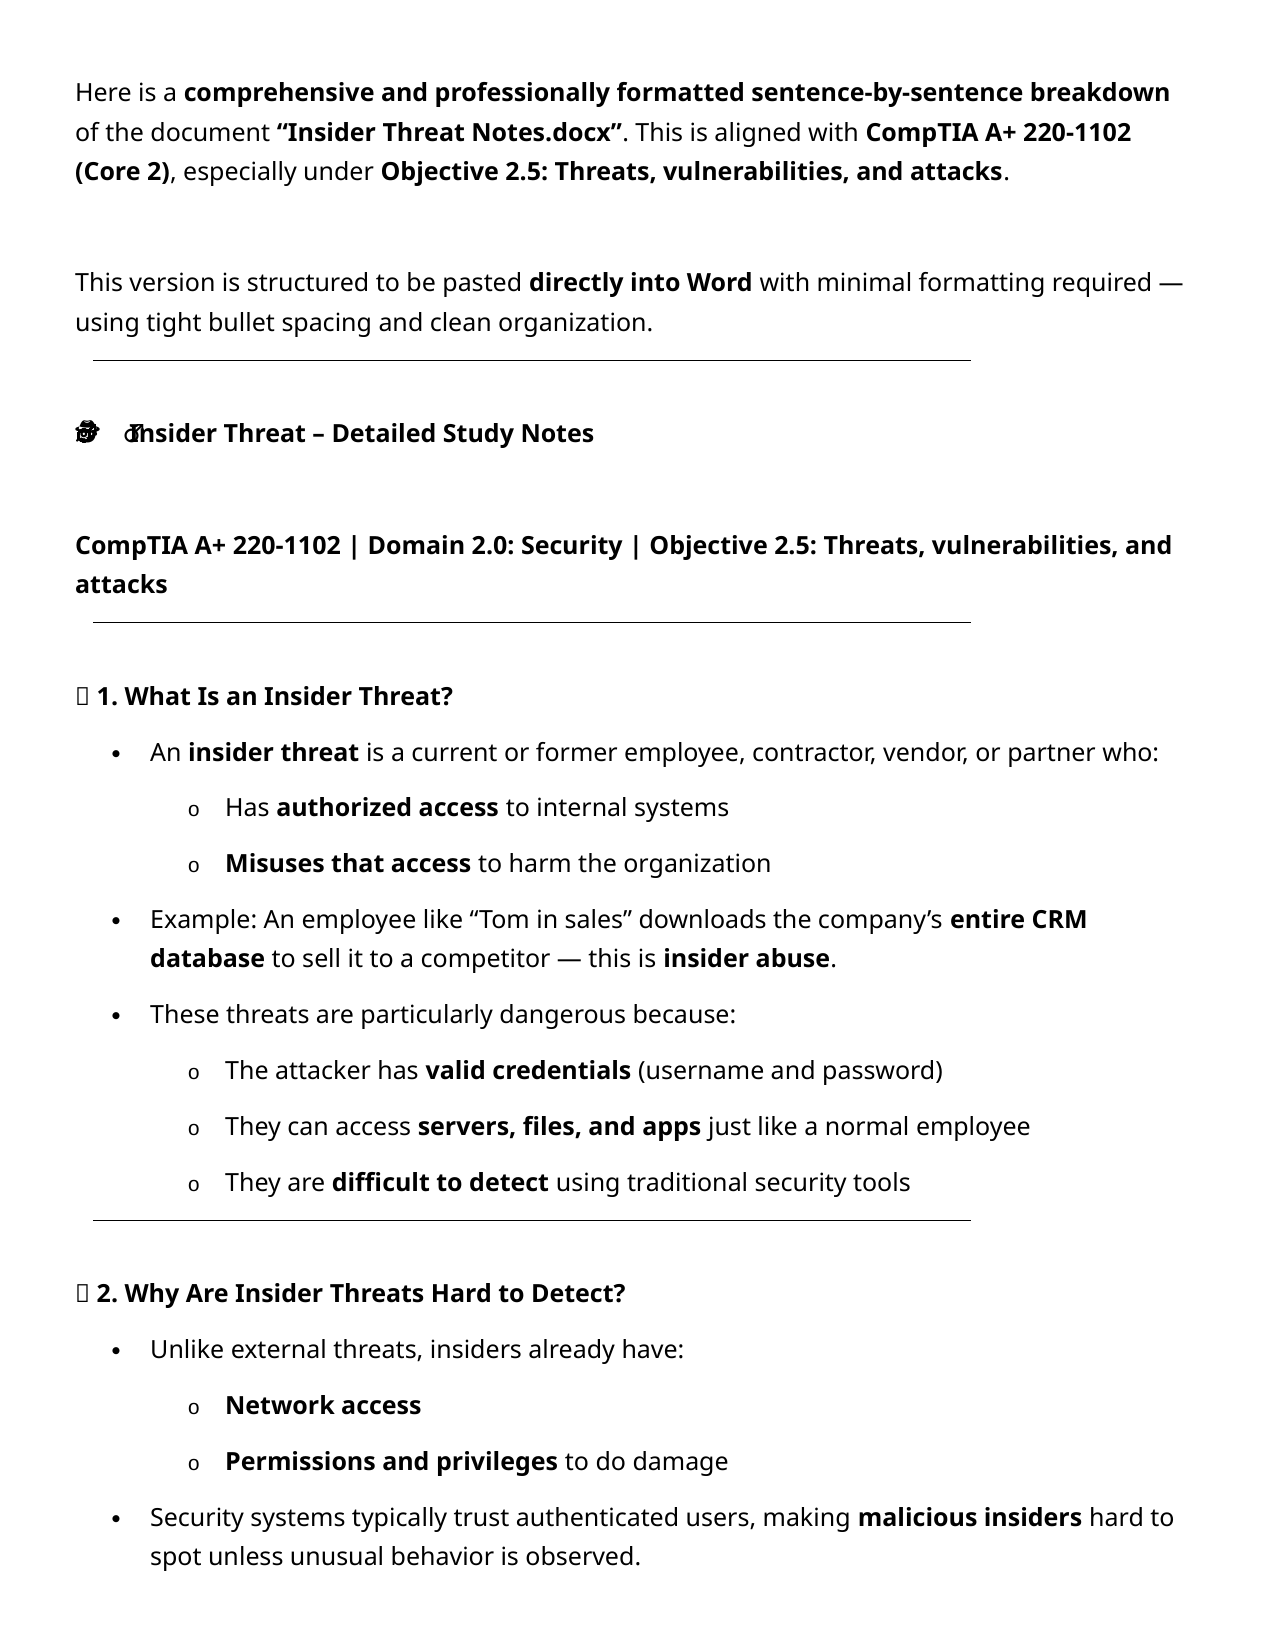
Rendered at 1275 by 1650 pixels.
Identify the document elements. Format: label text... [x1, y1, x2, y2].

list Security systems typically trust authenticated users, making malicious insiders hard to spot unless unusual behavior is observed. [112, 1499, 1200, 1572]
list Example: An employee like “Tom in sales” downloads the company’s entire CRM database to sell it to a competitor — this is insider abuse. [112, 902, 1200, 975]
text Here is a comprehensive and professionally formatted sentence-by-sentence breakdown of the document “Insider Threat Notes.docx”. This is aligned with CompTIA A+ 220-1102 (Core 2), especially under Objective 2.5: Threats, vulnerabilities, and attacks. [75, 75, 1200, 187]
list Permissions and privileges to do damage [187, 1443, 1200, 1477]
list Has authorized access to internal systems [187, 790, 1200, 824]
text This version is structured to be pasted directly into Word with minimal formatting required — using tight bullet spacing and clean organization. [75, 265, 1200, 338]
list The attacker has valid credentials (username and password) [187, 1052, 1200, 1087]
list These threats are particularly dangerous because: [112, 997, 1200, 1031]
list Unlike external threats, insiders already have: [112, 1332, 1200, 1366]
text CompTIA A+ 220-1102 | Domain 2.0: Security | Objective 2.5: Threats, vulnerabilities, and attacks [75, 527, 1200, 601]
list Network access [187, 1387, 1200, 1422]
list They are difficult to detect using traditional security tools [187, 1164, 1200, 1198]
text 🛑 2. Why Are Insider Threats Hard to Detect? [75, 1276, 1200, 1310]
list They can access servers, files, and apps just like a normal employee [187, 1108, 1200, 1142]
list An insider threat is a current or former employee, contractor, vendor, or partner who: [112, 734, 1200, 768]
text ✅ 1. What Is an Insider Threat? [75, 678, 1200, 712]
text 🕵️‍♂️ Insider Threat – Detailed Study Notes [75, 416, 1200, 450]
list Misuses that access to harm the organization [187, 846, 1200, 880]
